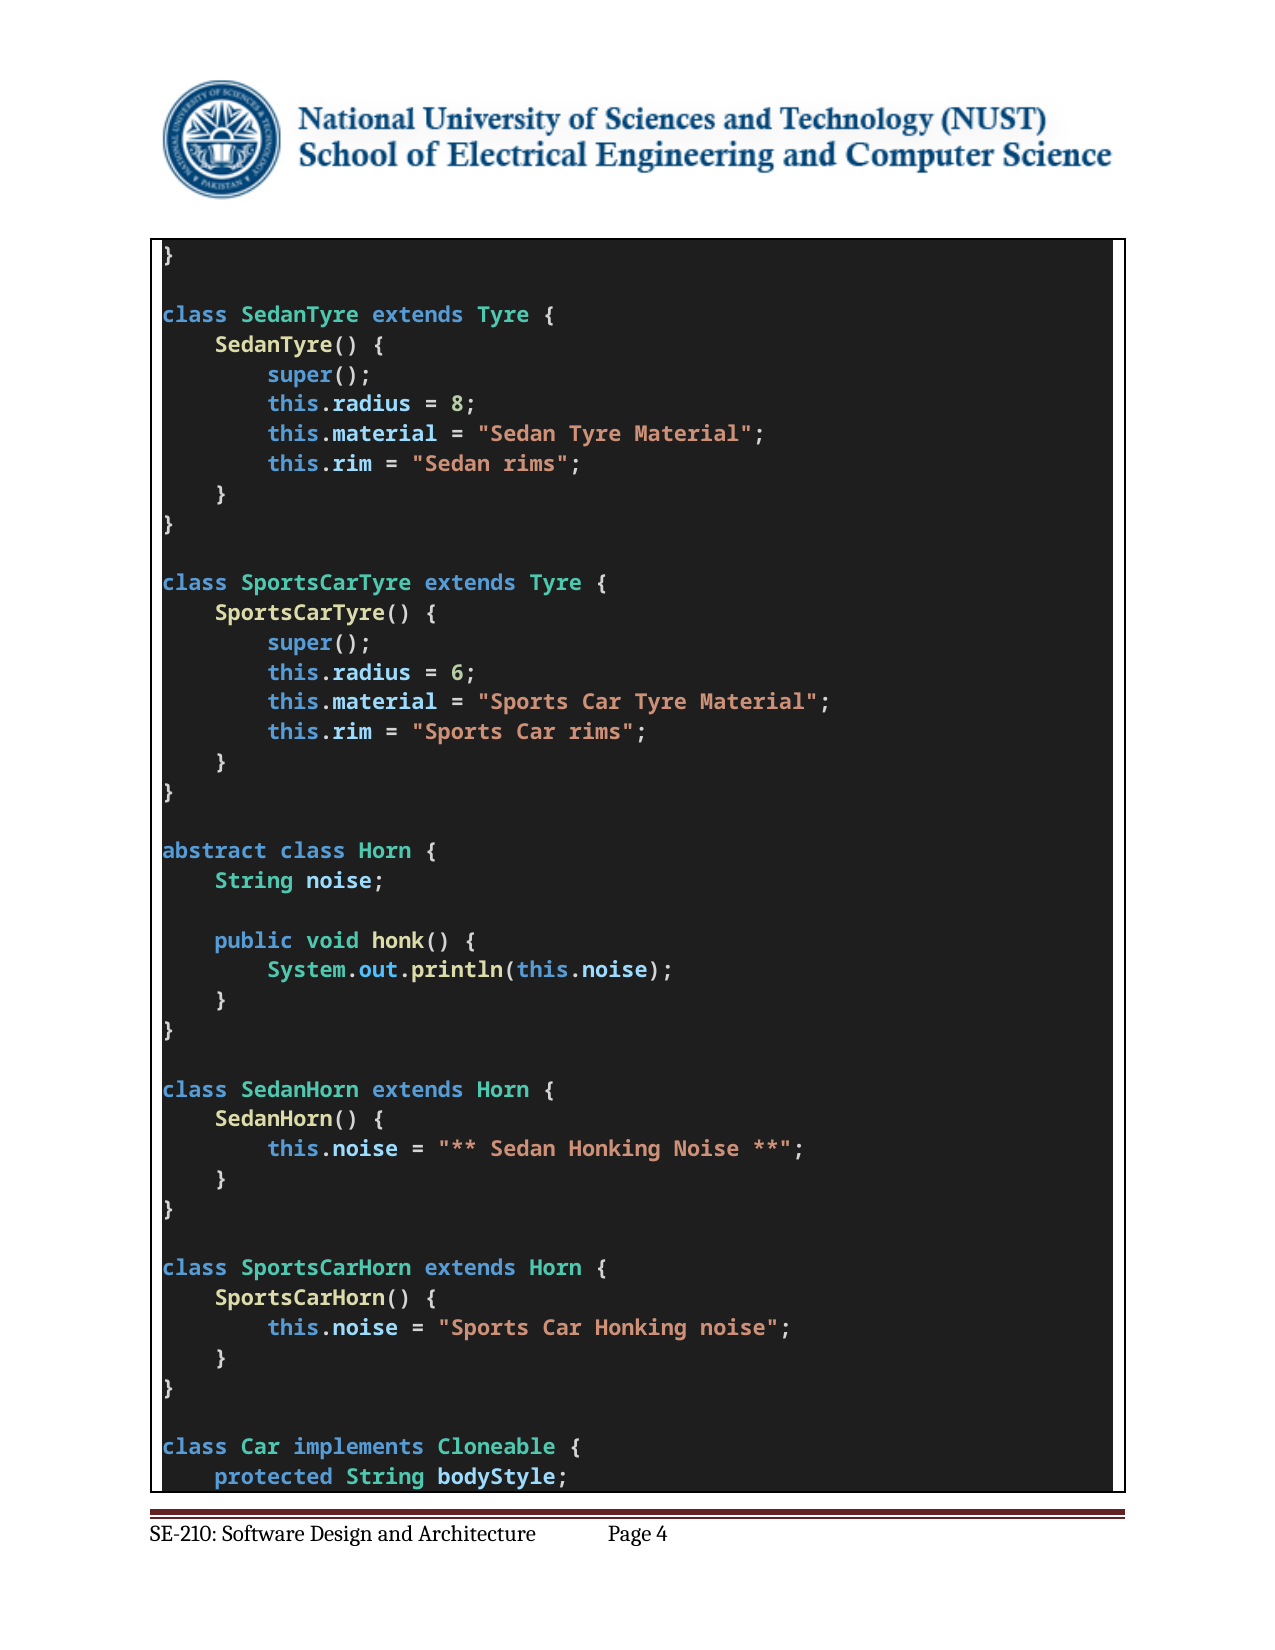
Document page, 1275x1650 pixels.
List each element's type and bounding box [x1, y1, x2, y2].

picture [150, 75, 1125, 210]
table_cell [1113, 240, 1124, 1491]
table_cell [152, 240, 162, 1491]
